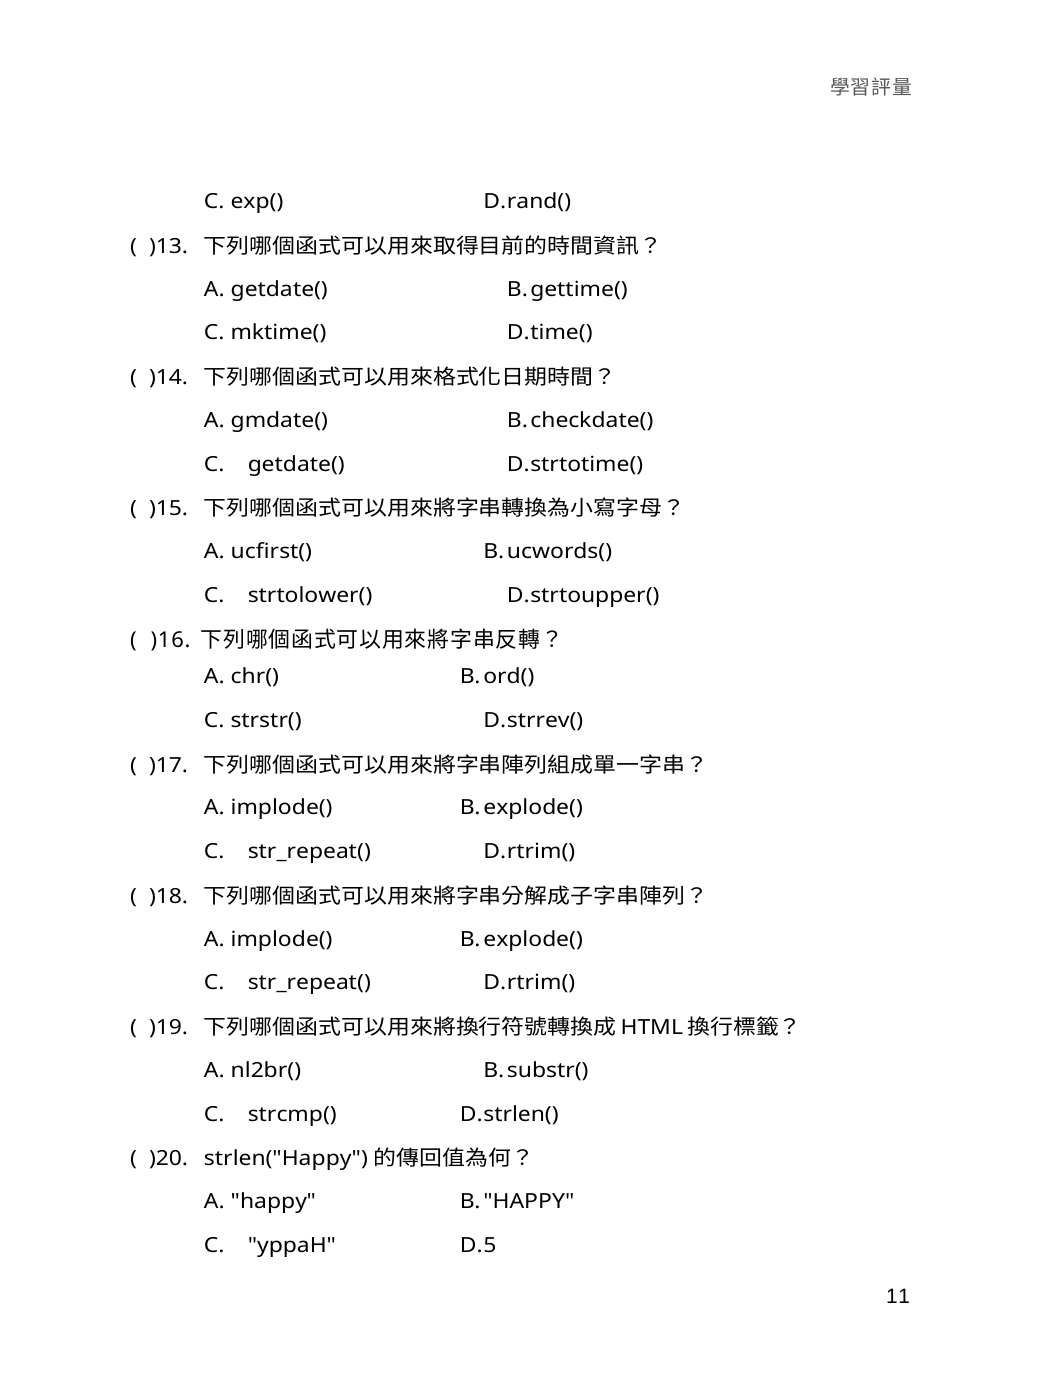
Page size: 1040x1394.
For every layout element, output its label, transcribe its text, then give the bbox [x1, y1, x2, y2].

text A. implode() B. explode() [130, 919, 909, 957]
text ( )19. 下列哪個函式可以用來將換行符號轉換成HTML換行標籤？ [130, 1007, 909, 1044]
text C. strtolower() D. strtoupper() [130, 576, 909, 613]
text C. str_repeat() D. rtrim() [130, 963, 909, 1001]
text A. chr() B. ord() [130, 657, 909, 694]
text A. "happy" B. "HAPPY" [130, 1182, 909, 1219]
text A. gmdate() B. checkdate() [130, 401, 909, 438]
text ( )18. 下列哪個函式可以用來將字串分解成子字串陣列？ [130, 876, 909, 913]
text A. nl2br() B. substr() [130, 1051, 909, 1088]
text C. exp() D. rand() [130, 182, 909, 219]
text A. getdate() B. gettime() [130, 269, 909, 307]
text A. ucfirst() B. ucwords() [130, 532, 909, 569]
text ( )15. 下列哪個函式可以用來將字串轉換為小寫字母？ [130, 488, 909, 526]
text C. "yppaH" D. 5 [130, 1226, 909, 1263]
text ( )16. 下列哪個函式可以用來將字串反轉？ [130, 619, 909, 657]
text C. strstr() D. strrev() [130, 701, 909, 738]
text C. str_repeat() D. rtrim() [130, 832, 909, 869]
text C. mktime() D. time() [130, 313, 909, 351]
text ( )17. 下列哪個函式可以用來將字串陣列組成單一字串？ [130, 744, 909, 782]
text A. implode() B. explode() [130, 788, 909, 826]
text C. getdate() D. strtotime() [130, 444, 909, 482]
text ( )20. strlen("Happy") 的傳回值為何？ [130, 1138, 909, 1176]
text ( )13. 下列哪個函式可以用來取得目前的時間資訊？ [130, 226, 909, 263]
text C. strcmp() D. strlen() [130, 1094, 909, 1132]
text ( )14. 下列哪個函式可以用來格式化日期時間？ [130, 357, 909, 394]
